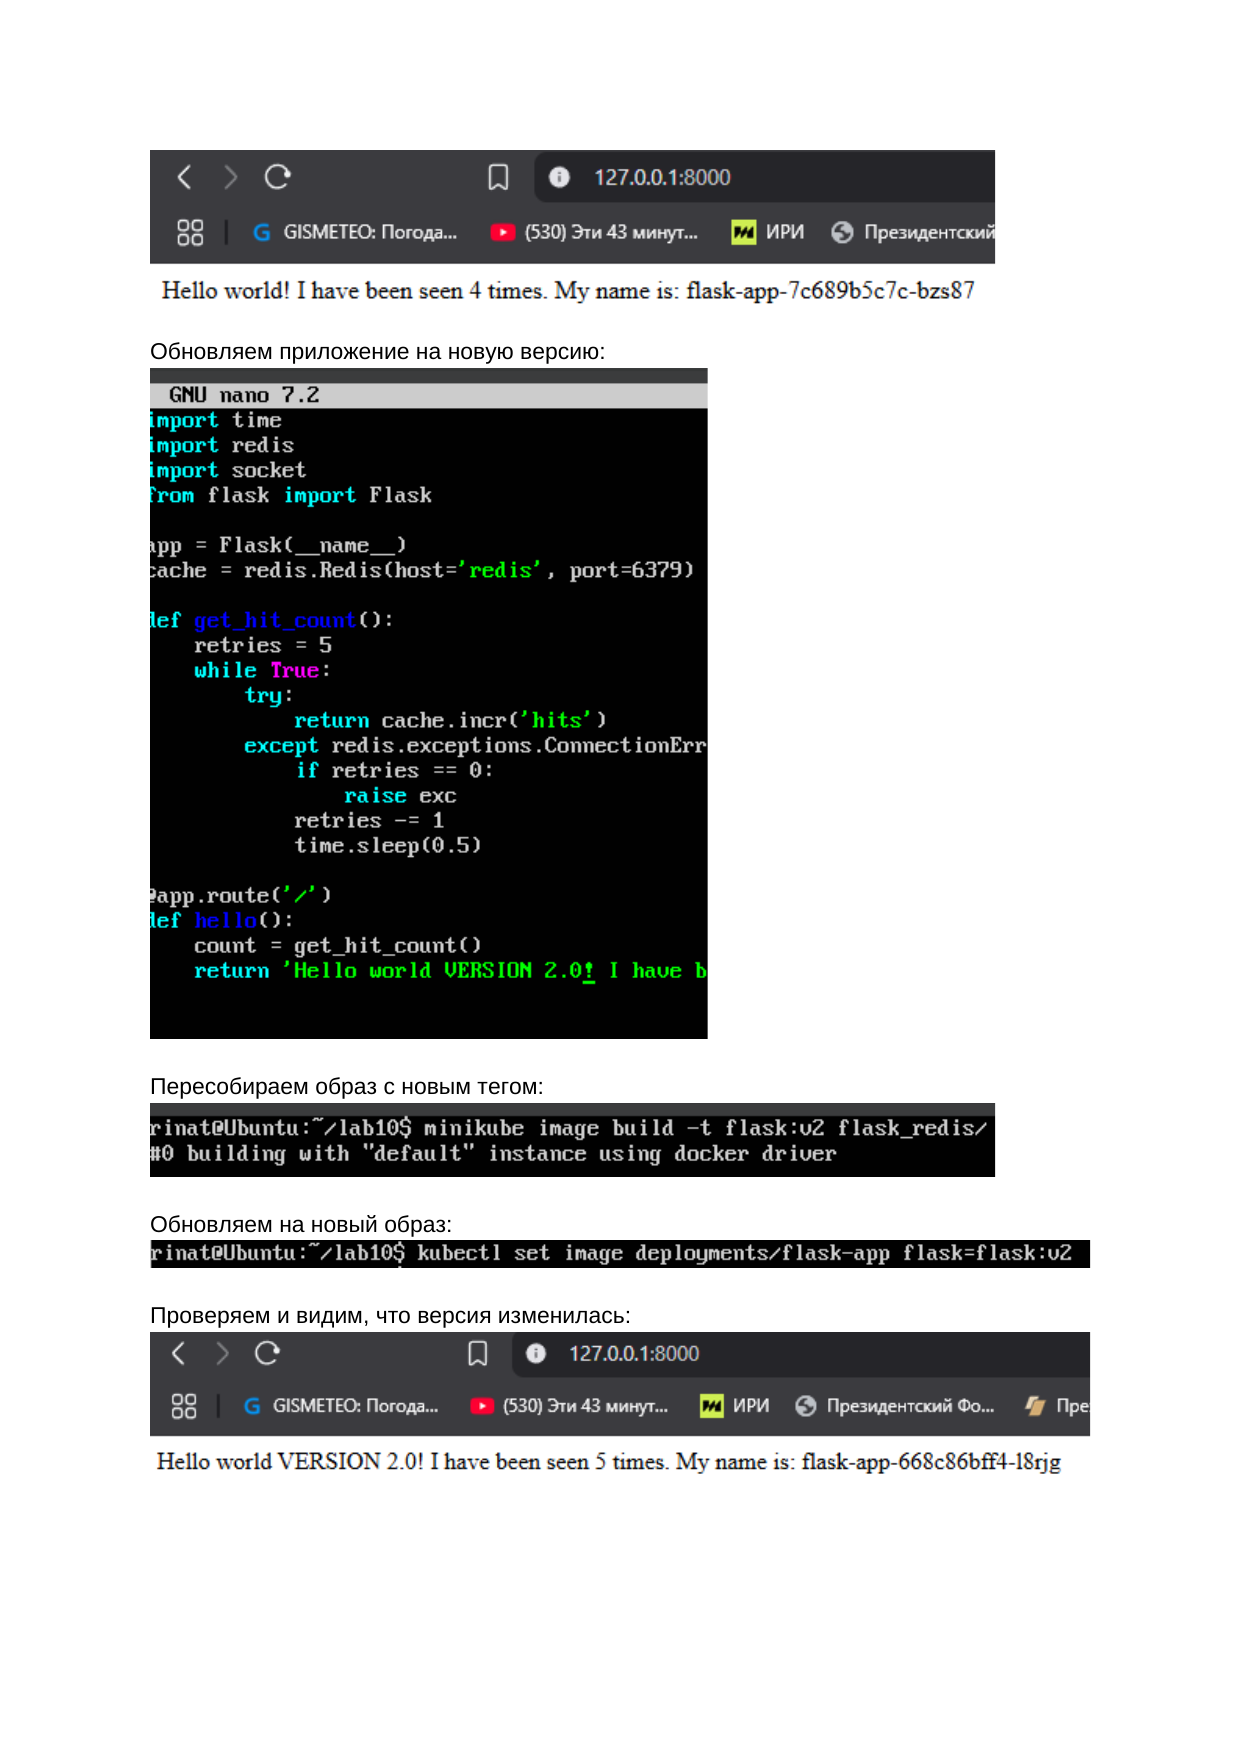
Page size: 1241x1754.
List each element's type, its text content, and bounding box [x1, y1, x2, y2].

picture [150, 368, 708, 1039]
text Обновляем на новый образ: [150, 1211, 1090, 1237]
picture [150, 1240, 1091, 1268]
text Пересобираем образ с новым тегом: [150, 1073, 1090, 1099]
picture [150, 1103, 996, 1177]
text Проверяем и видим, что версия изменилась: [150, 1302, 1090, 1328]
text Обновляем приложение на новую версию: [150, 338, 1090, 364]
picture [150, 1332, 1091, 1507]
picture [150, 150, 996, 335]
